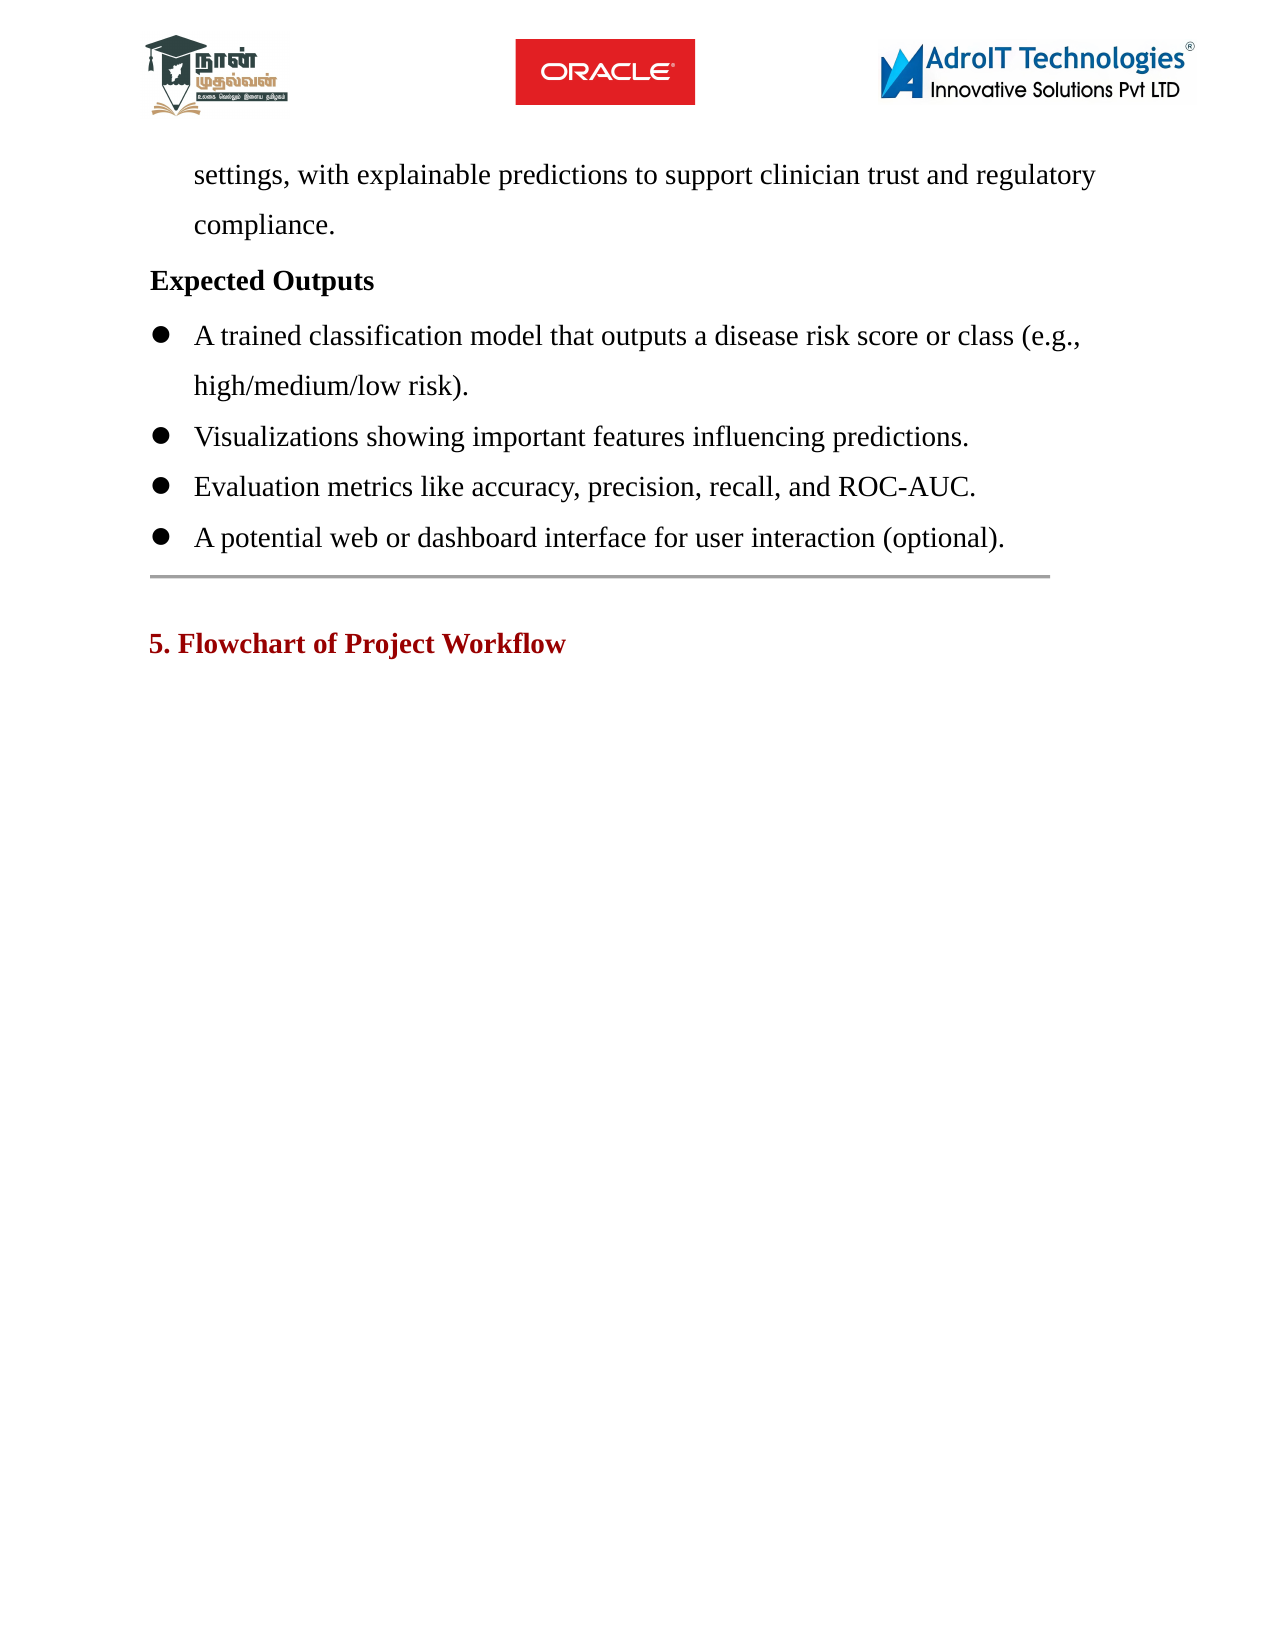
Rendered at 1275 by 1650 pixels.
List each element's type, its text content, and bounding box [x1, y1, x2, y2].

picture [878, 39, 1197, 105]
picture [515, 39, 696, 105]
list Visualizations showing important features influencing predictions. [150, 419, 1132, 452]
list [150, 157, 1132, 241]
list Evaluation metrics like accuracy, precision, recall, and ROC-AUC. [150, 469, 1132, 503]
text 5. Flowchart of Project Workflow [148, 627, 705, 660]
subtitle Expected Outputs [150, 263, 1132, 296]
list A potential web or dashboard interface for user interaction (optional). [150, 520, 1132, 553]
list A trained classification model that outputs a disease risk score or class (e.g., high/medium/low risk). [150, 318, 1132, 402]
picture [140, 31, 290, 119]
